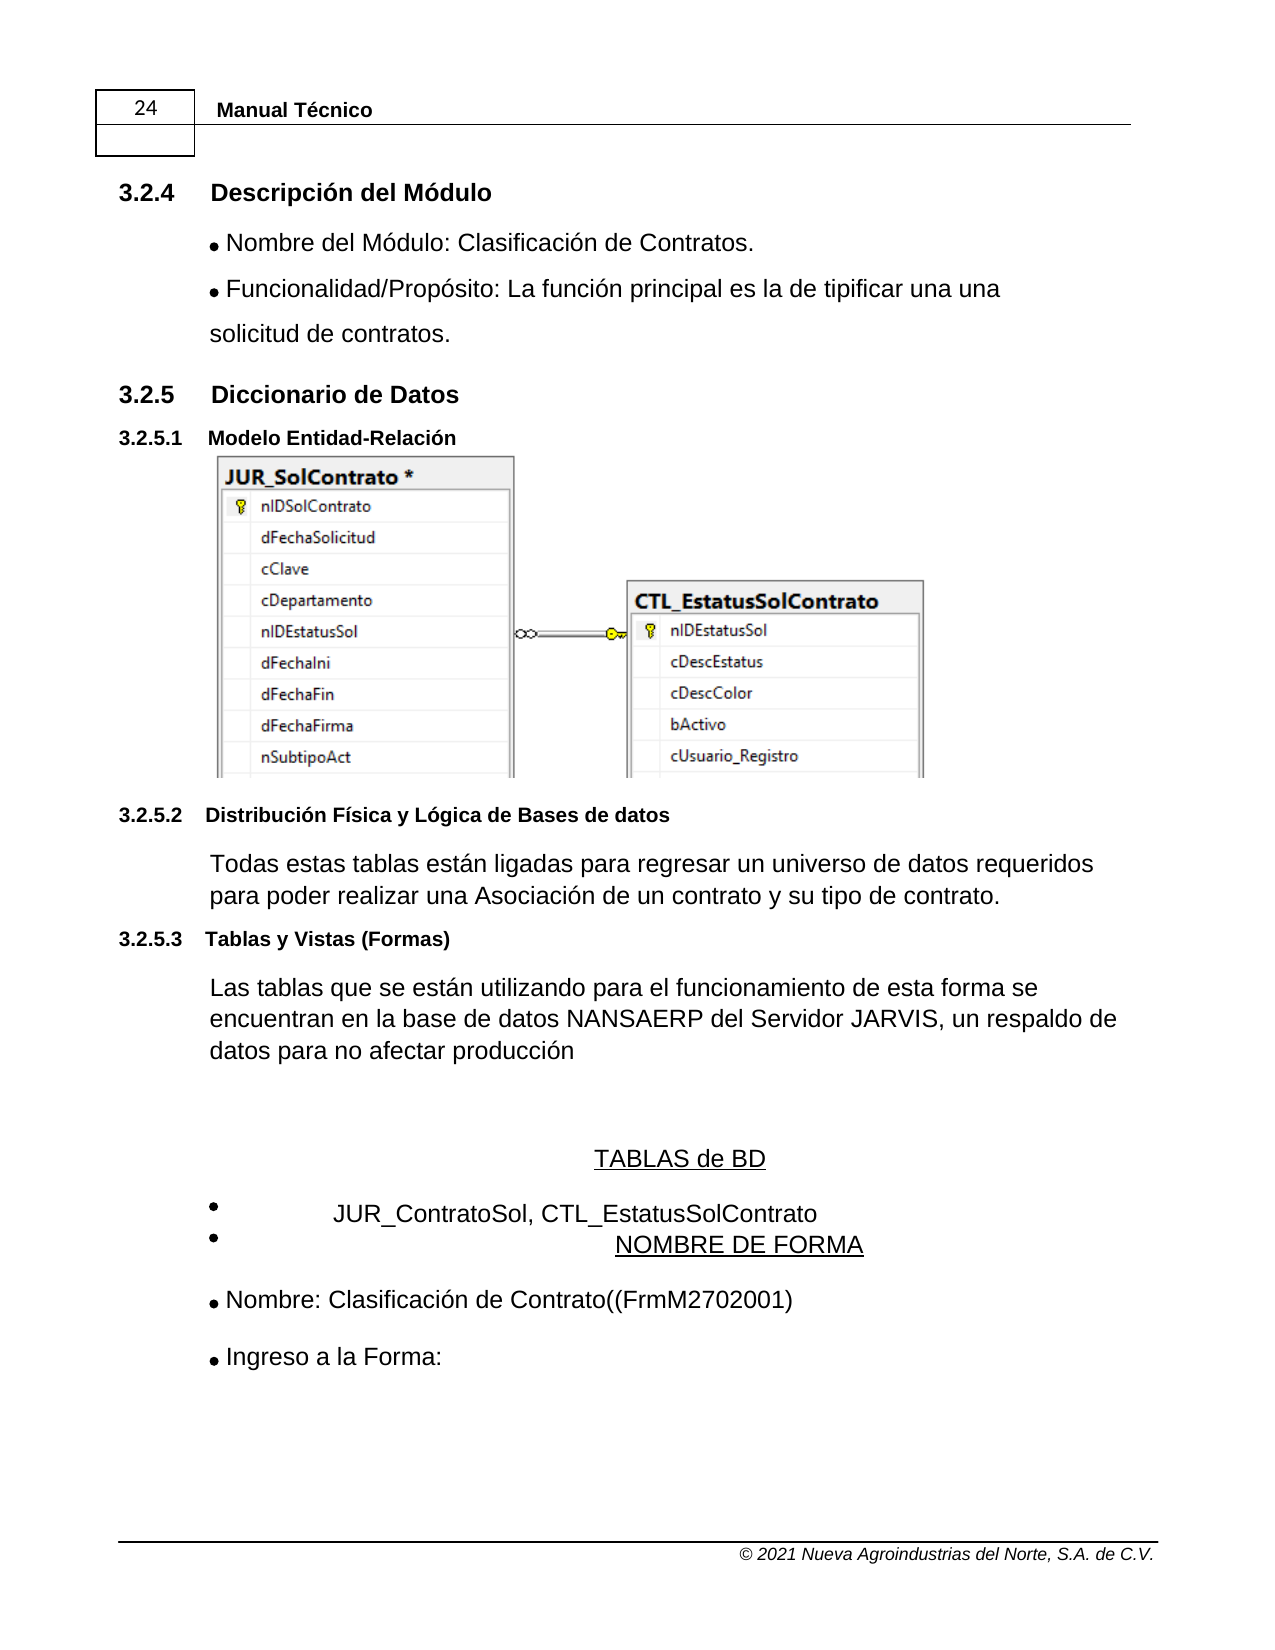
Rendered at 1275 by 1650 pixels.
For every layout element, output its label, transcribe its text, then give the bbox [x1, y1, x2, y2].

text Nombre: Clasificación de Contrato((FrmM2702001) [209, 1285, 1142, 1314]
subtitle 3.2.5.3 Tablas y Vistas (Formas) [119, 926, 1142, 950]
subtitle 3.2.5 Diccionario de Datos [119, 380, 1142, 409]
text Funcionalidad/Propósito: La función principal es la de tipificar una una solicitud de contratos. [209, 274, 1060, 347]
subtitle 3.2.5.2 Distribución Física y Lógica de Bases de datos [119, 803, 1142, 827]
subtitle 3.2.4 Descripción del Módulo [119, 178, 1142, 207]
text JUR_ContratoSol, CTL_EstatusSolContrato [209, 1199, 1142, 1227]
text Todas estas tablas están ligadas para regresar un universo de datos requeridos para poder realizar una Asociación de un contrato y su tipo de contrato. [209, 849, 1142, 909]
text Nombre del Módulo: Clasificación de Contratos. [209, 228, 1142, 257]
text TABLAS de BD [218, 1144, 1142, 1173]
picture [209, 452, 946, 778]
text NOMBRE DE FORMA [218, 1230, 1142, 1259]
subtitle 3.2.5.1 Modelo Entidad-Relación [119, 426, 1142, 450]
text Las tablas que se están utilizando para el funcionamiento de esta forma se encuentran en la base de datos NANSAERP del Servidor JARVIS, un respaldo de datos para no afectar producción [209, 973, 1142, 1065]
text Ingreso a la Forma: [209, 1342, 1142, 1371]
